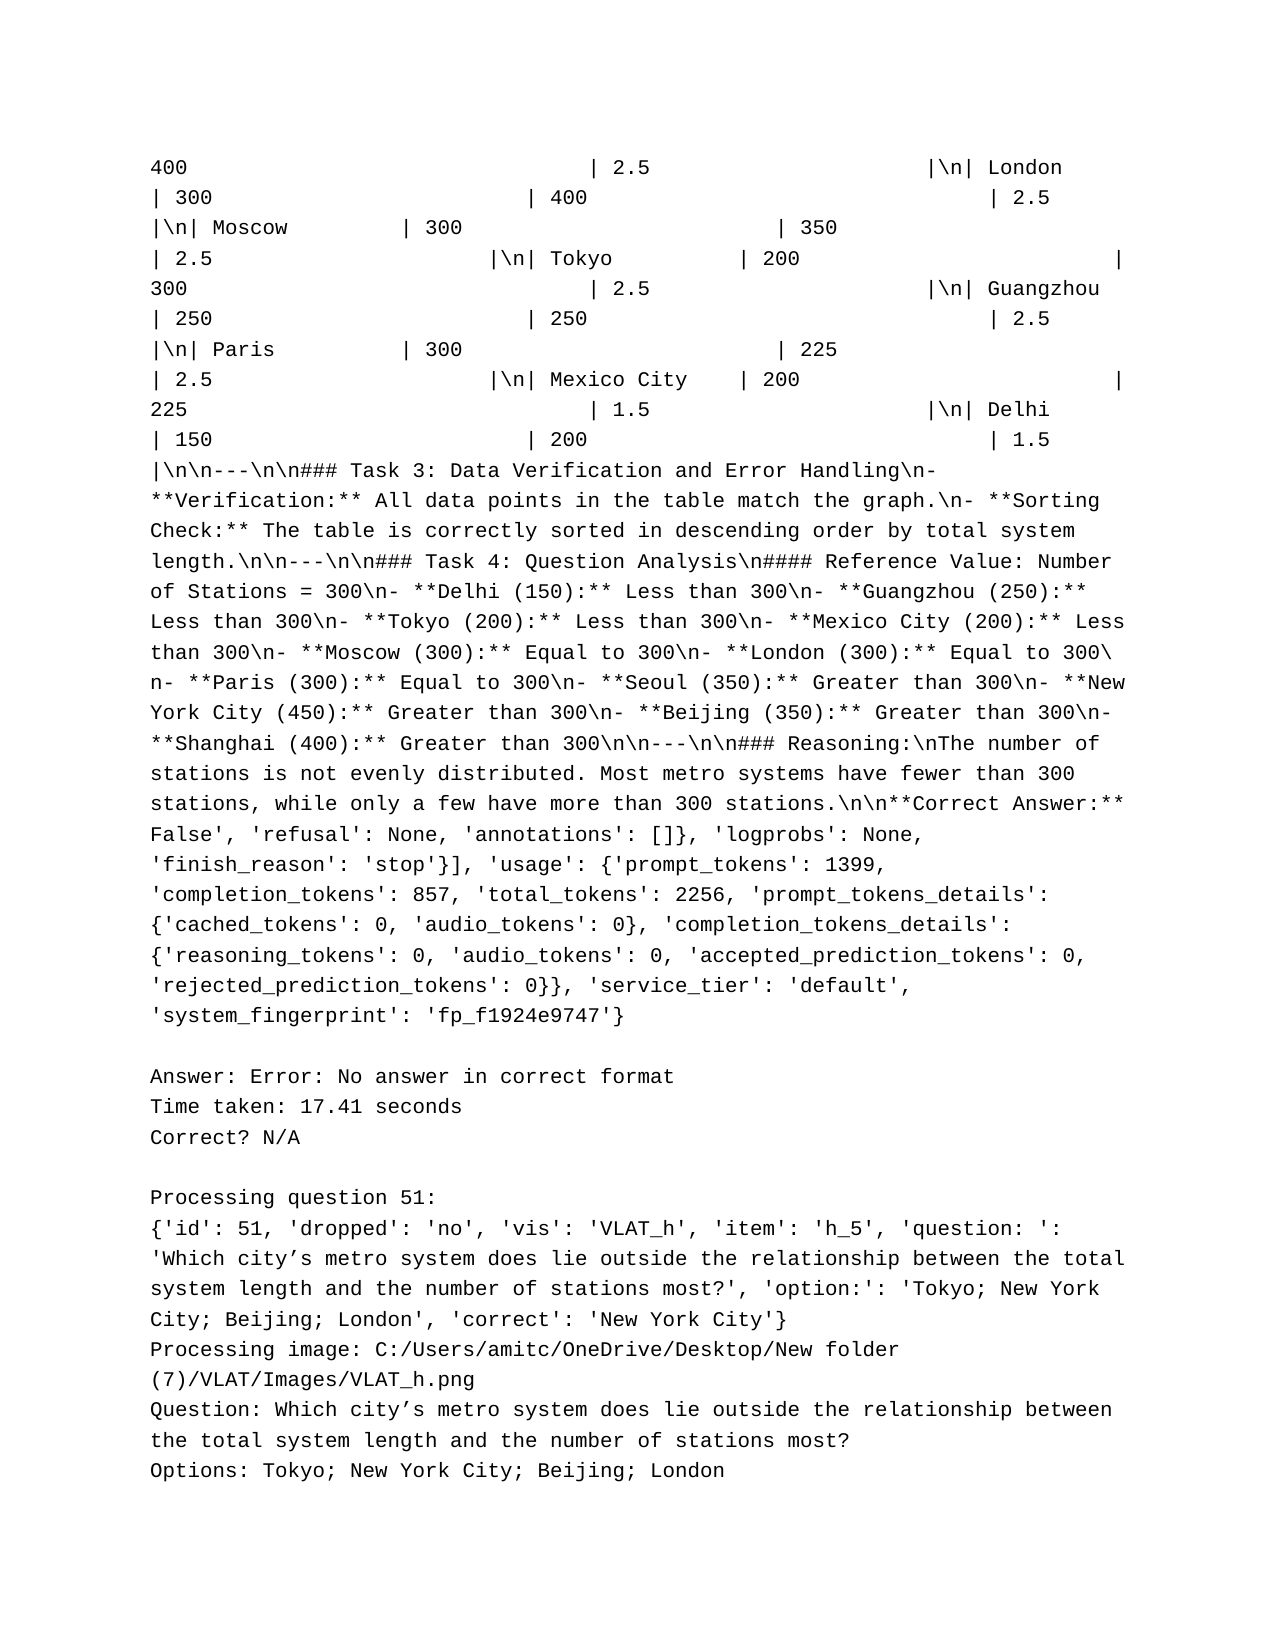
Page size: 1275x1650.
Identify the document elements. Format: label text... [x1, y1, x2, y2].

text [150, 150, 1125, 1029]
text Correct? N/A [150, 1120, 1125, 1150]
text Processing question 51: [150, 1181, 1125, 1211]
text {'id': 51, 'dropped': 'no', 'vis': 'VLAT_h', 'item': 'h_5', 'question: ': 'Which city’s metro system does lie outside the relationship between the total system length and the number of stations most?', 'option:': 'Tokyo; New York City; Beijing; London', 'correct': 'New York City'} [150, 1211, 1125, 1332]
text Question: Which city’s metro system does lie outside the relationship between the total system length and the number of stations most? [150, 1393, 1125, 1453]
text Options: Tokyo; New York City; Beijing; London [150, 1453, 1125, 1484]
text Time taken: 17.41 seconds [150, 1090, 1125, 1120]
text Processing image: C:/Users/amitc/OneDrive/Desktop/New folder (7)/VLAT/Images/VLAT_h.png [150, 1332, 1125, 1393]
text Answer: Error: No answer in correct format [150, 1059, 1125, 1090]
